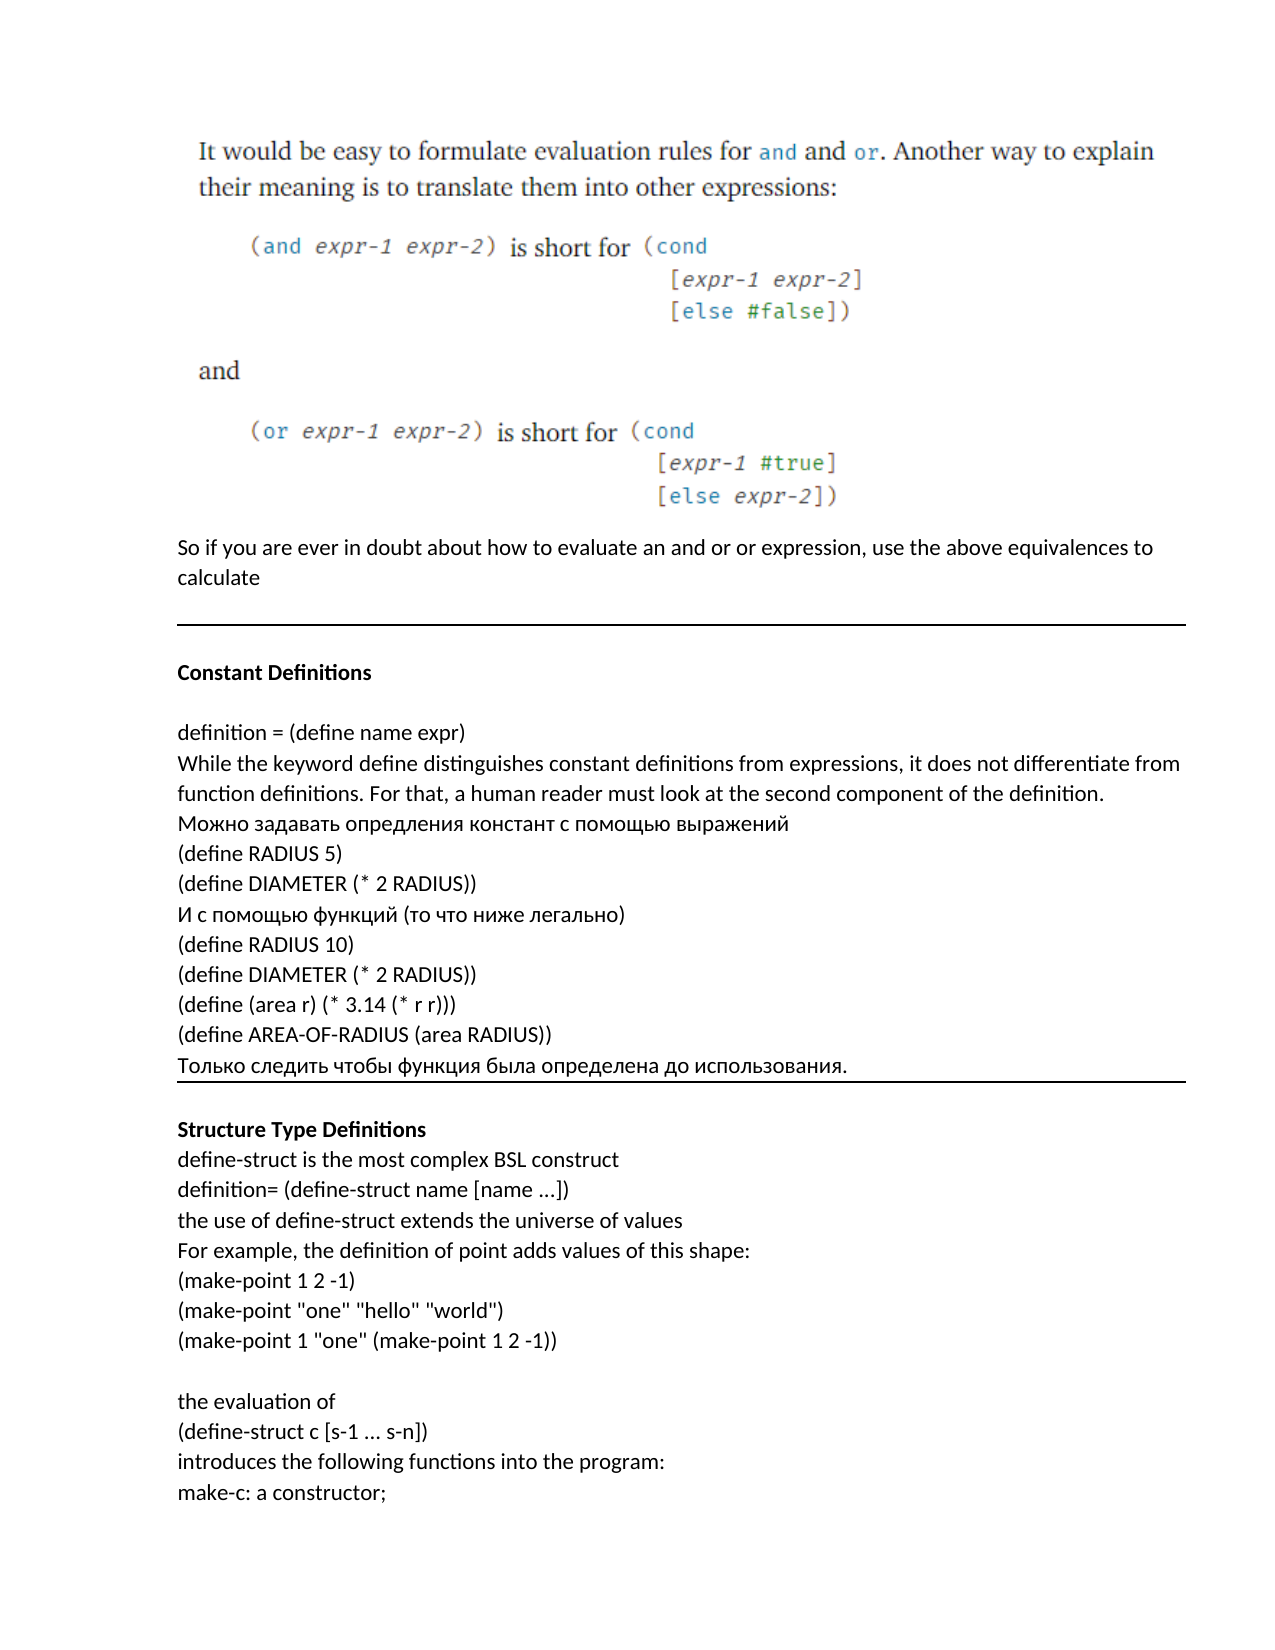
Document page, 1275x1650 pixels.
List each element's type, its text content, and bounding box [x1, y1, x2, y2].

text (define DIAMETER (* 2 RADIUS)) [177, 869, 1186, 897]
text Можно задавать опредления констант с помощью выражений [177, 809, 1186, 837]
picture [177, 118, 1187, 531]
text definition = (define name expr) [177, 718, 1186, 746]
text (define RADIUS 10) [177, 930, 1186, 958]
text (define RADIUS 5) [177, 839, 1186, 867]
text While the keyword define distinguishes constant definitions from expressions, it does not differentiate from function definitions. For that, a human reader must look at the second component of the definition. [177, 749, 1186, 807]
text Только следить чтобы функция была определена до использования. [177, 1051, 1186, 1079]
text the evaluation of [177, 1387, 1186, 1415]
text (define DIAMETER (* 2 RADIUS)) [177, 960, 1186, 988]
text introduces the following functions into the program: [177, 1447, 1186, 1475]
text the use of define-struct extends the universe of values [177, 1206, 1186, 1234]
text (define (area r) (* 3.14 (* r r))) [177, 990, 1186, 1018]
text make-c: a constructor; [177, 1478, 1186, 1506]
text (define AREA-OF-RADIUS (area RADIUS)) [177, 1021, 1186, 1048]
text И с помощью функций (то что ниже легально) [177, 900, 1186, 928]
text (make-point 1 "one" (make-point 1 2 -1)) [177, 1327, 1186, 1354]
text (make-point 1 2 -1) [177, 1266, 1186, 1294]
text definition= (define-struct name [name ...]) [177, 1176, 1186, 1203]
text Constant Definitions [177, 658, 1186, 686]
text (define-struct c [s-1 ... s-n]) [177, 1417, 1186, 1445]
text define-struct is the most complex BSL construct [177, 1145, 1186, 1173]
text So if you are ever in doubt about how to evaluate an and or or expression, use the above equivalences to calculate [177, 533, 1186, 591]
text For example, the definition of point adds values of this shape: [177, 1236, 1186, 1264]
text (make-point "one" "hello" "world") [177, 1296, 1186, 1324]
text Structure Type Definitions [177, 1115, 1186, 1143]
